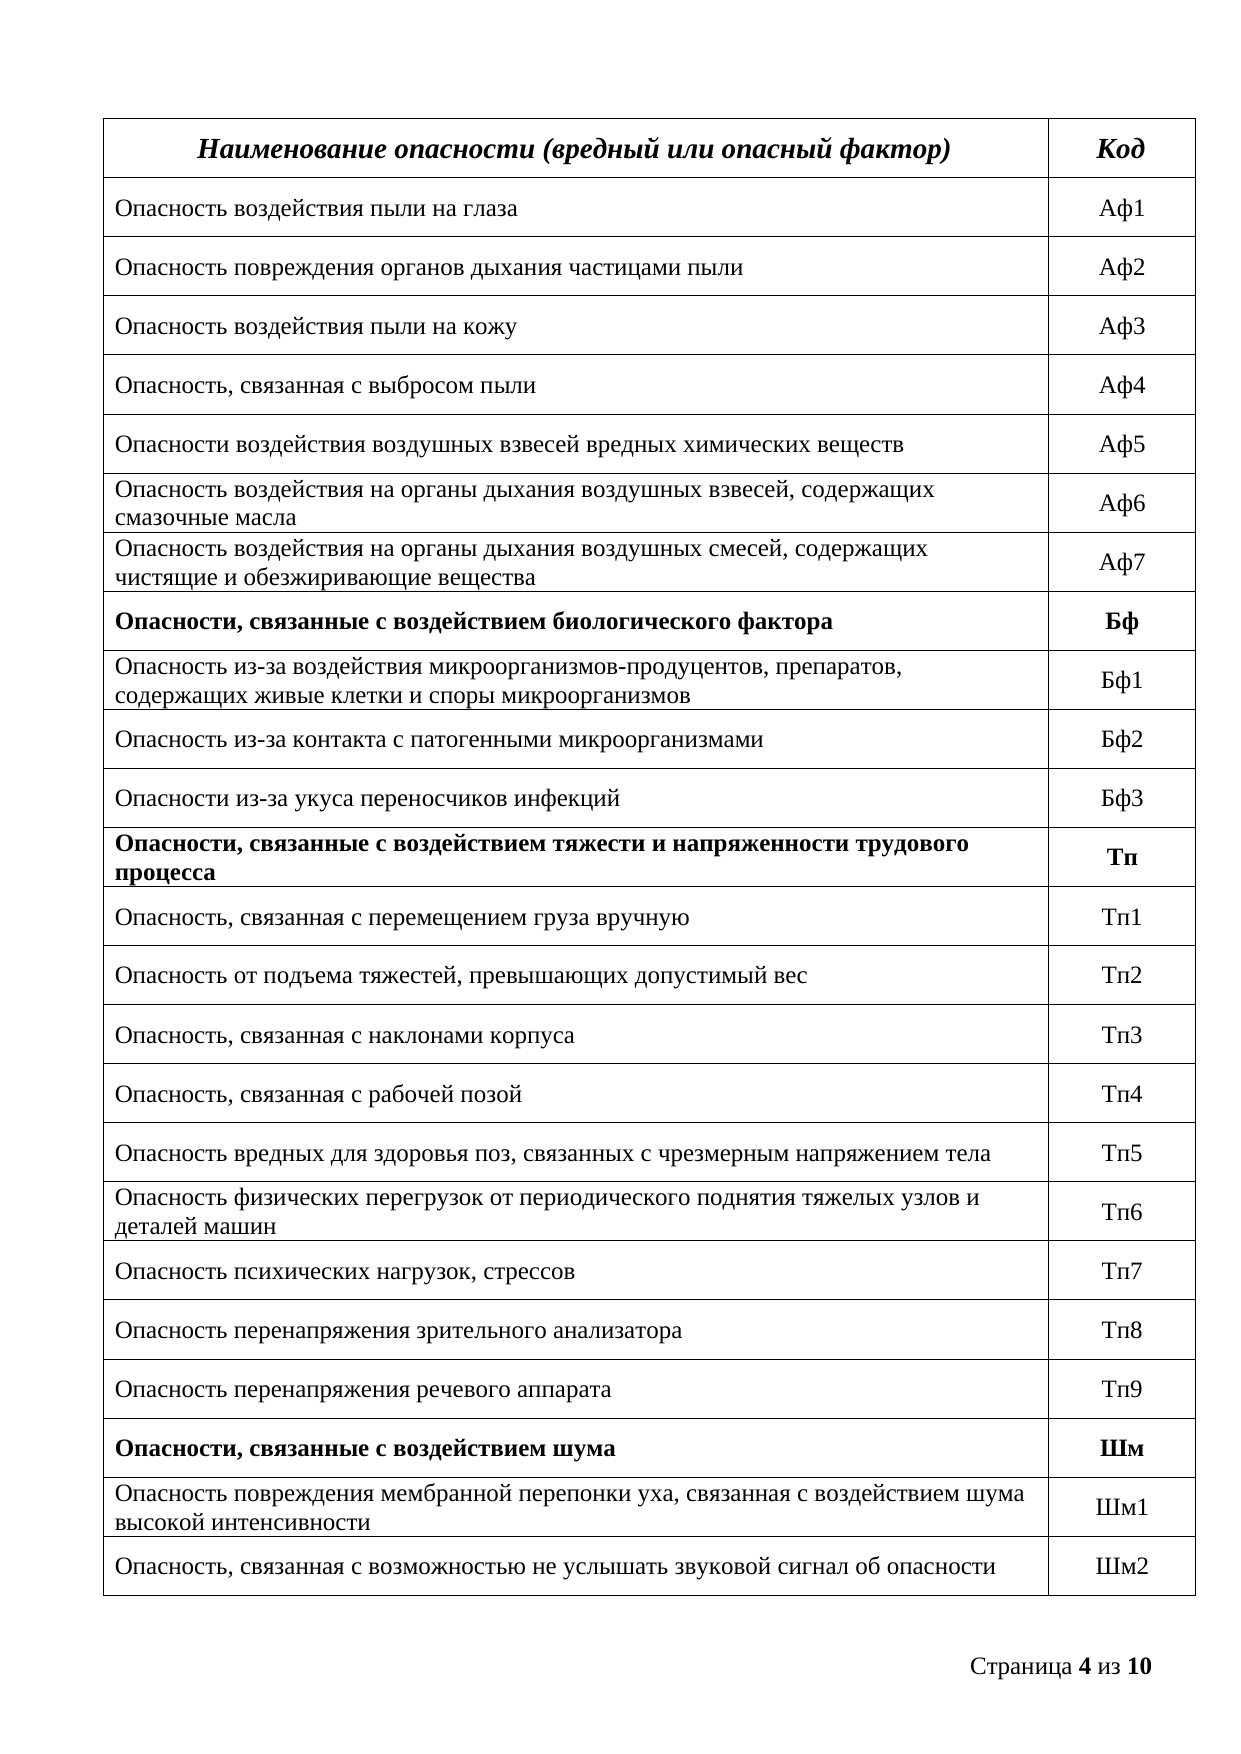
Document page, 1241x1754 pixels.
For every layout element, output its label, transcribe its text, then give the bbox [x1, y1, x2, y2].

table_cell Опасность из-за контакта с патогенными микроорганизмами [104, 710, 1048, 768]
table_cell Опасность перенапряжения речевого аппарата [104, 1360, 1048, 1417]
table_cell Аф5 [1049, 415, 1195, 472]
table_cell Опасность перенапряжения зрительного анализатора [104, 1300, 1048, 1358]
table_cell Тп2 [1049, 946, 1195, 1004]
table_cell Аф1 [1049, 178, 1195, 236]
table_cell Тп3 [1049, 1005, 1195, 1063]
table_cell Опасность повреждения органов дыхания частицами пыли [104, 237, 1048, 295]
table_cell Опасности из-за укуса переносчиков инфекций [104, 769, 1048, 827]
table_cell Опасность от подъема тяжестей, превышающих допустимый вес [104, 946, 1048, 1004]
table_cell Опасности воздействия воздушных взвесей вредных химических веществ [104, 415, 1048, 472]
table_cell Тп1 [1049, 887, 1195, 945]
table_cell Опасность воздействия пыли на кожу [104, 296, 1048, 354]
table_cell Опасности, связанные с воздействием тяжести и напряженности трудового процесса [104, 828, 1048, 886]
table_cell Бф1 [1049, 651, 1195, 709]
table_cell Аф4 [1049, 355, 1195, 413]
table_cell Аф6 [1049, 474, 1195, 532]
table_cell Опасность, связанная с наклонами корпуса [104, 1005, 1048, 1063]
table_cell Опасность воздействия на органы дыхания воздушных взвесей, содержащих смазочные масла [104, 474, 1048, 532]
table_cell Шм [1049, 1419, 1195, 1477]
table_header Наименование опасности (вредный или опасный фактор) [104, 119, 1048, 177]
table_cell Тп8 [1049, 1300, 1195, 1358]
table_cell Тп9 [1049, 1360, 1195, 1417]
table_cell Опасность, связанная с выбросом пыли [104, 355, 1048, 413]
table_cell Опасность, связанная с рабочей позой [104, 1064, 1048, 1122]
table_cell Бф2 [1049, 710, 1195, 768]
table_cell Опасность воздействия на органы дыхания воздушных смесей, содержащих чистящие и обезжиривающие вещества [104, 533, 1048, 591]
table_cell Шм2 [1049, 1537, 1195, 1595]
table_cell Опасности, связанные с воздействием биологического фактора [104, 592, 1048, 650]
table_cell Бф3 [1049, 769, 1195, 827]
table_cell Опасность, связанная с возможностью не услышать звуковой сигнал об опасности [104, 1537, 1048, 1595]
table_cell Опасность из-за воздействия микроорганизмов-продуцентов, препаратов, содержащих живые клетки и споры микроорганизмов [104, 651, 1048, 709]
table_cell Тп7 [1049, 1241, 1195, 1299]
table_cell Опасность психических нагрузок, стрессов [104, 1241, 1048, 1299]
table_cell Тп6 [1049, 1182, 1195, 1240]
table_cell Тп5 [1049, 1123, 1195, 1181]
table_cell Опасность физических перегрузок от периодического поднятия тяжелых узлов и деталей машин [104, 1182, 1048, 1240]
table_cell Шм1 [1049, 1478, 1195, 1536]
table_cell Аф2 [1049, 237, 1195, 295]
table_cell Опасности, связанные с воздействием шума [104, 1419, 1048, 1477]
table_cell Опасность вредных для здоровья поз, связанных с чрезмерным напряжением тела [104, 1123, 1048, 1181]
table_cell Опасность, связанная с перемещением груза вручную [104, 887, 1048, 945]
table_cell Бф [1049, 592, 1195, 650]
table_header Код [1049, 119, 1195, 177]
table_cell Аф3 [1049, 296, 1195, 354]
table_cell Аф7 [1049, 533, 1195, 591]
table_cell Тп4 [1049, 1064, 1195, 1122]
table_cell Опасность воздействия пыли на глаза [104, 178, 1048, 236]
table_cell Тп [1049, 828, 1195, 886]
table_cell Опасность повреждения мембранной перепонки уха, связанная с воздействием шума высокой интенсивности [104, 1478, 1048, 1536]
